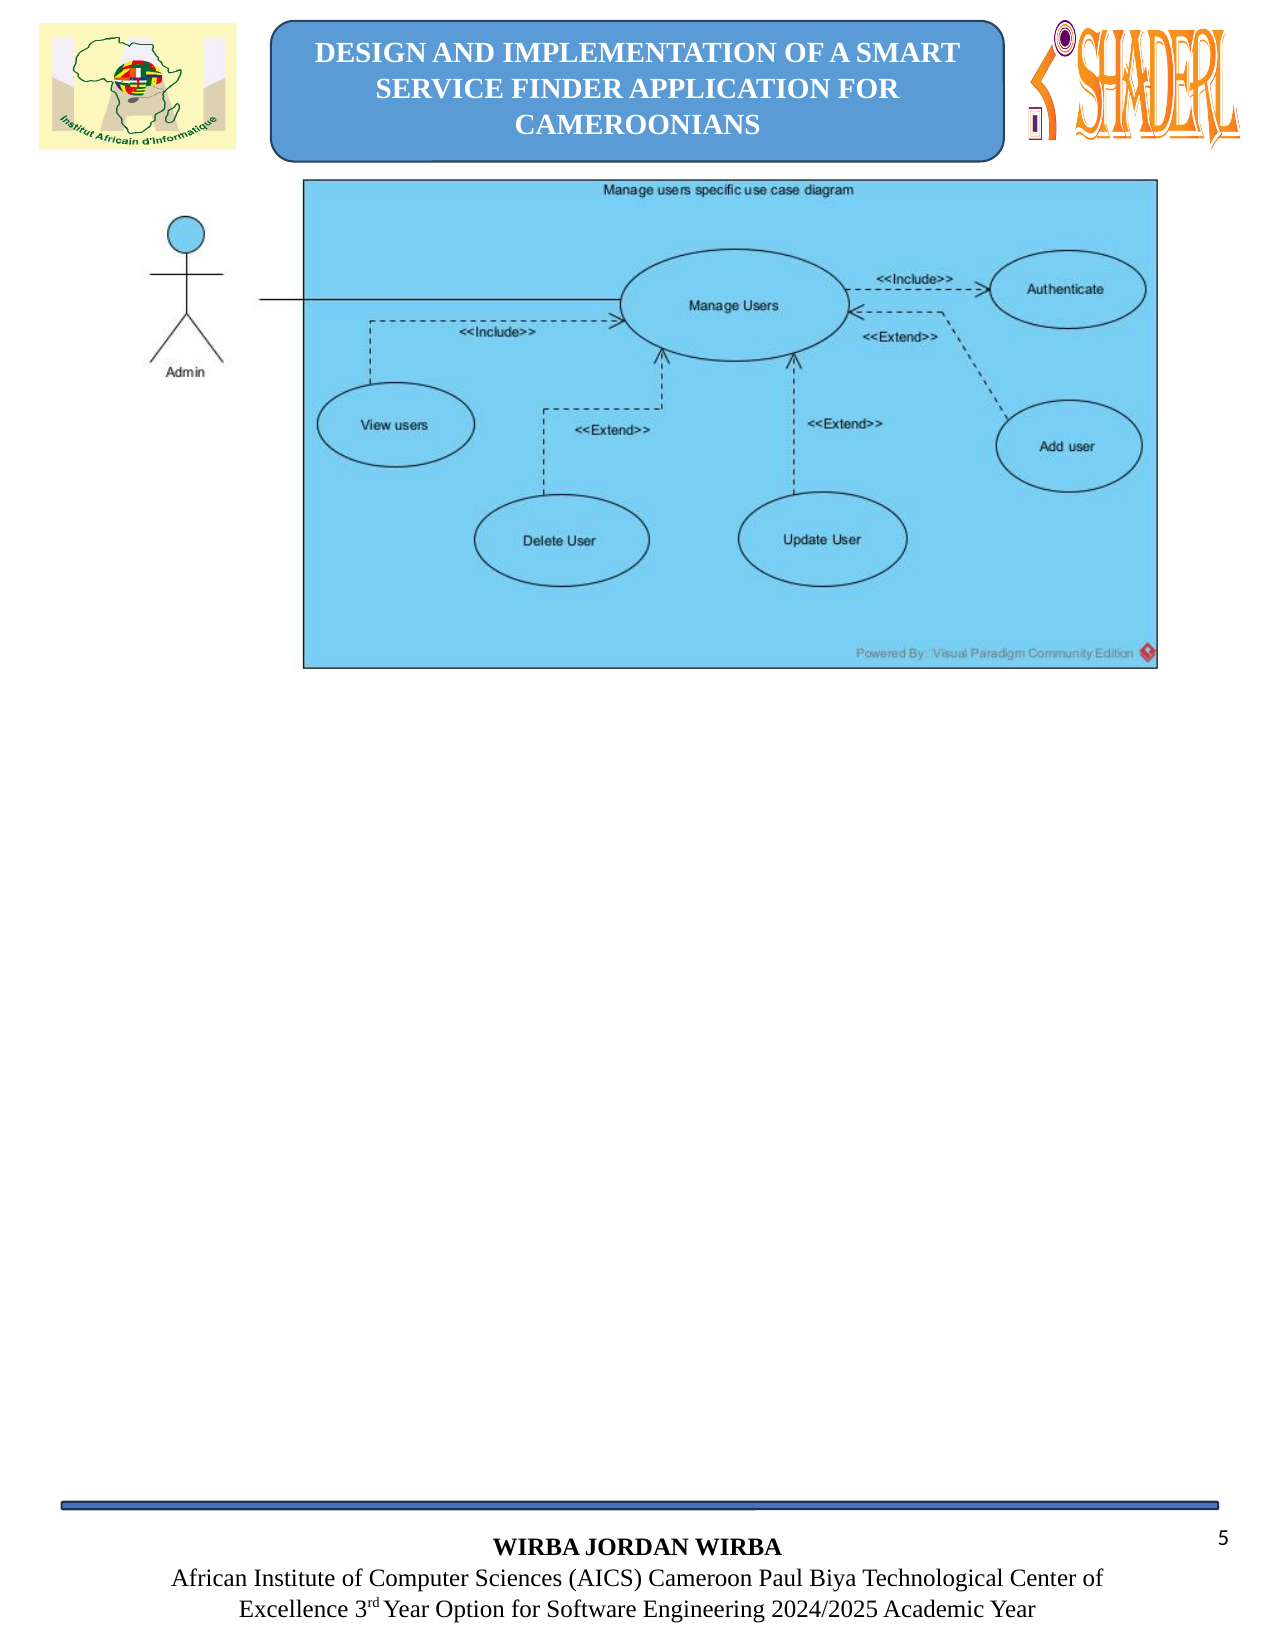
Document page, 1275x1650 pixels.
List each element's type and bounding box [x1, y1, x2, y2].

picture [38, 23, 237, 150]
picture [1028, 20, 1241, 150]
picture [112, 177, 1163, 674]
